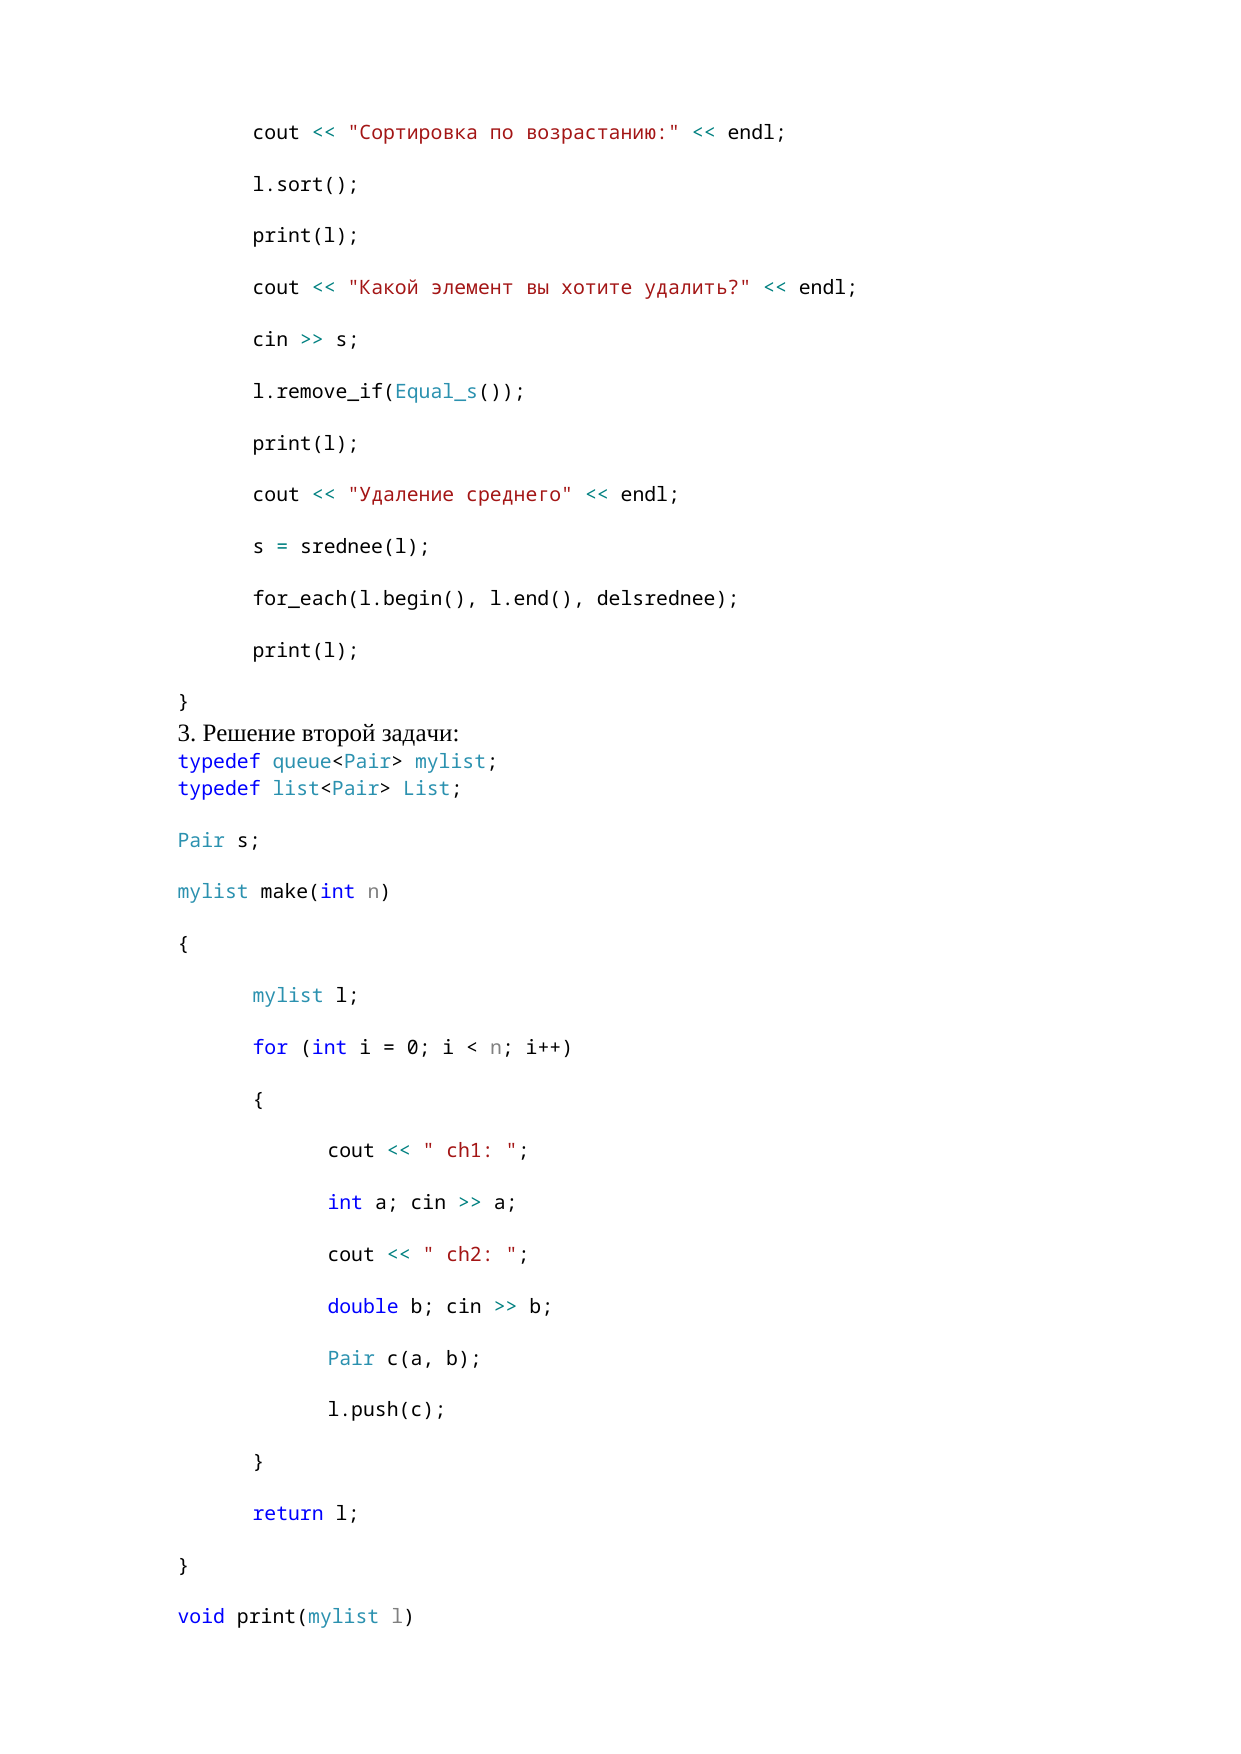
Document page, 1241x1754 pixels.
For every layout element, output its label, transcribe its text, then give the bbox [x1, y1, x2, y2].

text double b; cin >> b; [177, 1292, 1152, 1319]
text print(l); [177, 429, 1152, 456]
text Pair s; [177, 826, 1152, 853]
text for (int i = 0; i < n; i++) [177, 1033, 1152, 1060]
text cout << " ch2: "; [177, 1240, 1152, 1267]
text cout << " ch1: "; [177, 1137, 1152, 1164]
text 3. Решение второй задачи: typedef queue<Pair> mylist; [177, 718, 1152, 774]
text int a; cin >> a; [177, 1188, 1152, 1215]
text } [177, 1447, 1152, 1474]
text s = srednee(l); [177, 532, 1152, 559]
text cout << "Сортировка по возрастанию:" << endl; [177, 118, 1152, 145]
text l.sort(); [177, 170, 1152, 197]
text mylist make(int n) [177, 878, 1152, 905]
text Pair c(a, b); [177, 1344, 1152, 1371]
text for_each(l.begin(), l.end(), delsrednee); [177, 584, 1152, 611]
text } [177, 1551, 1152, 1578]
text void print(mylist l) [177, 1603, 1152, 1629]
text } [177, 688, 1152, 714]
text { [177, 1085, 1152, 1112]
text print(l); [177, 222, 1152, 249]
text mylist l; [177, 981, 1152, 1008]
text cin >> s; [177, 325, 1152, 352]
text l.remove_if(Equal_s()); [177, 377, 1152, 404]
text typedef list<Pair> List; [177, 774, 1152, 801]
text { [177, 929, 1152, 957]
text return l; [177, 1499, 1152, 1526]
text cout << "Удаление среднего" << endl; [177, 481, 1152, 507]
text cout << "Какой элемент вы хотите удалить?" << endl; [177, 273, 1152, 300]
text print(l); [177, 636, 1152, 663]
text l.push(c); [177, 1396, 1152, 1422]
